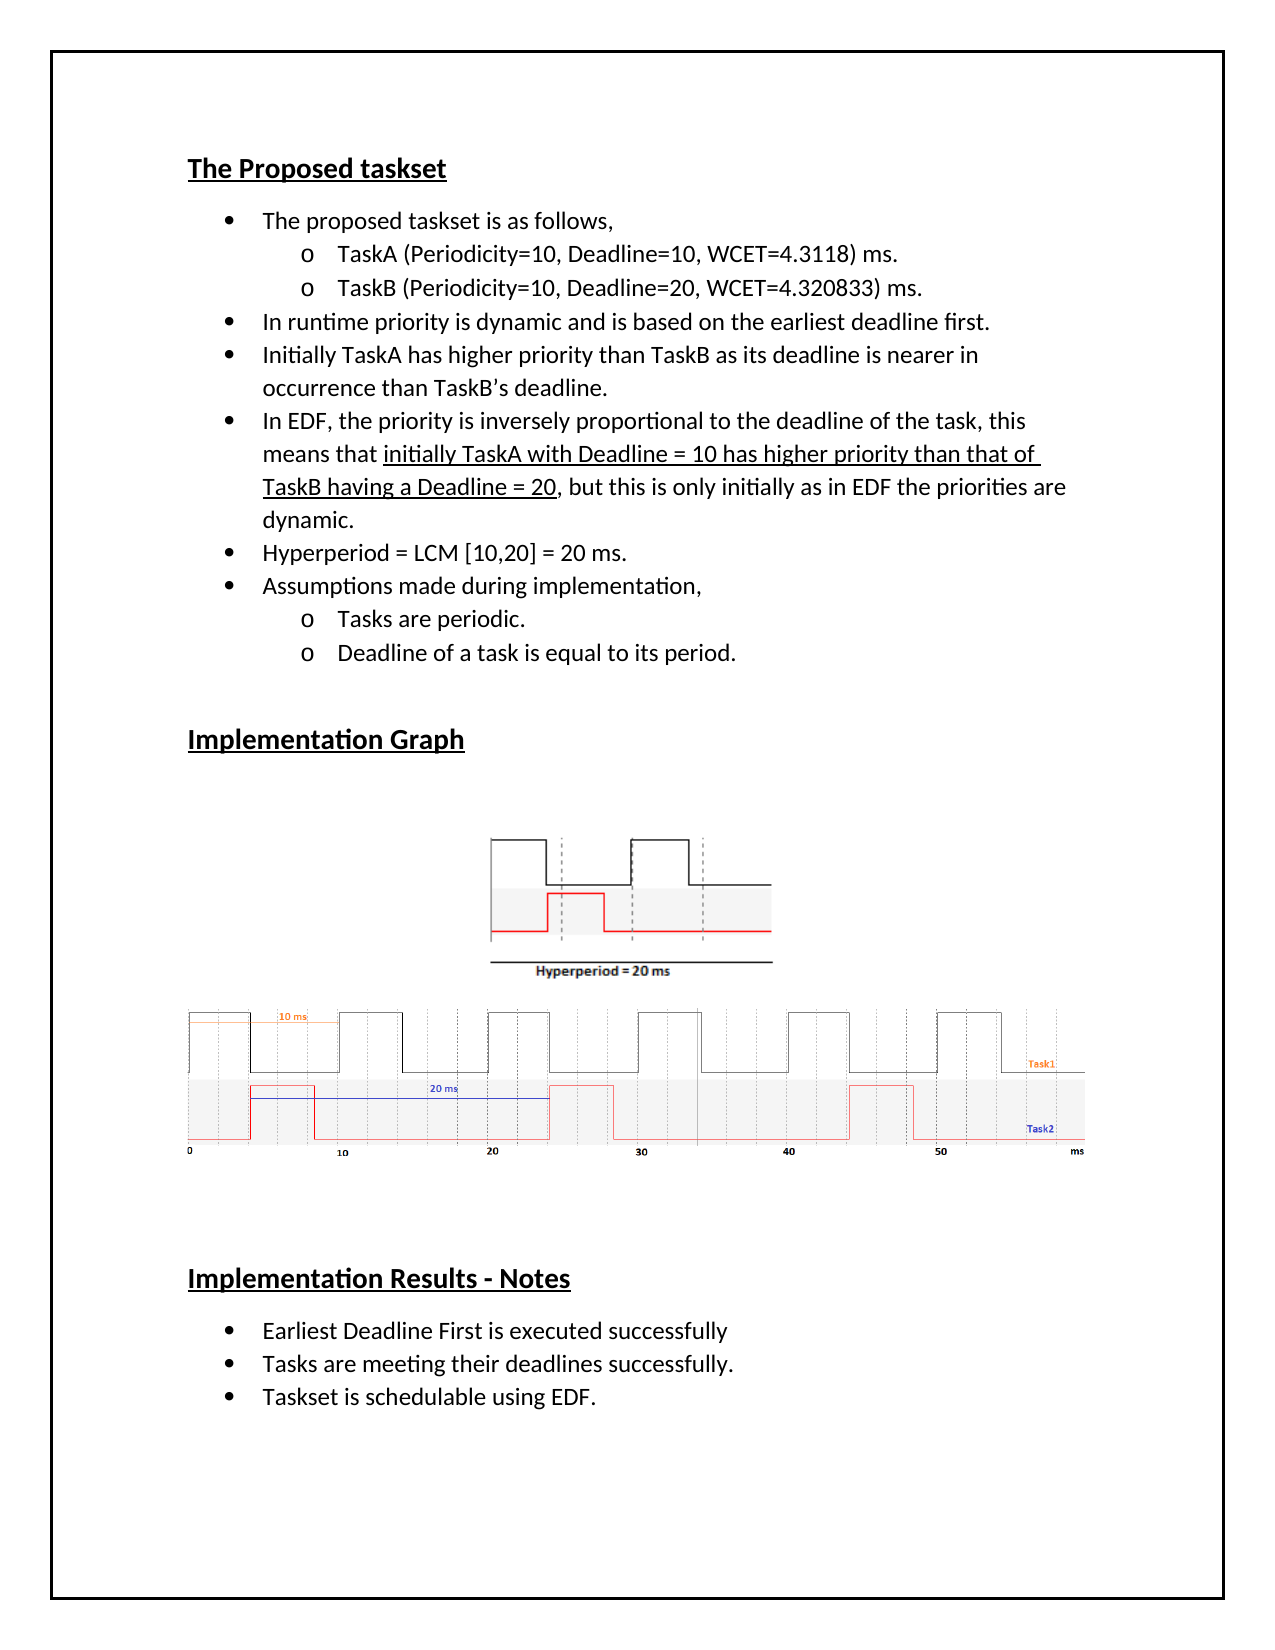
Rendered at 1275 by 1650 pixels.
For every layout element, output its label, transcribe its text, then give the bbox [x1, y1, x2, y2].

text The Proposed taskset [187, 150, 1087, 186]
picture [485, 831, 790, 990]
list Assumptions made during implementation, [225, 570, 1087, 600]
list TaskB (Periodicity=10, Deadline=20, WCET=4.320833) ms. [300, 272, 1087, 304]
text Implementation Graph [187, 721, 1087, 757]
list In runtime priority is dynamic and is based on the earliest deadline first. [225, 307, 1087, 337]
picture [187, 1008, 1085, 1156]
list In EDF, the priority is inversely proportional to the deadline of the task, this means that initially TaskA with Deadline = 10 has higher priority than that of TaskB having a Deadline = 20, but this is only initially as in EDF the priorities are dynamic. [225, 405, 1087, 534]
list TaskA (Periodicity=10, Deadline=10, WCET=4.3118) ms. [300, 238, 1087, 270]
list Tasks are periodic. [300, 603, 1087, 634]
list Deadline of a task is equal to its period. [300, 637, 1087, 669]
list Hyperperiod = LCM [10,20] = 20 ms. [225, 537, 1087, 567]
list The proposed taskset is as follows, [225, 205, 1087, 236]
list Earliest Deadline First is executed successfully [225, 1315, 1087, 1345]
list Initially TaskA has higher priority than TaskB as its deadline is nearer in occurrence than TaskB’s deadline. [225, 339, 1087, 403]
list Taskset is schedulable using EDF. [225, 1381, 1087, 1411]
list Tasks are meeting their deadlines successfully. [225, 1348, 1087, 1378]
text Implementation Results - Notes [187, 1260, 1087, 1295]
